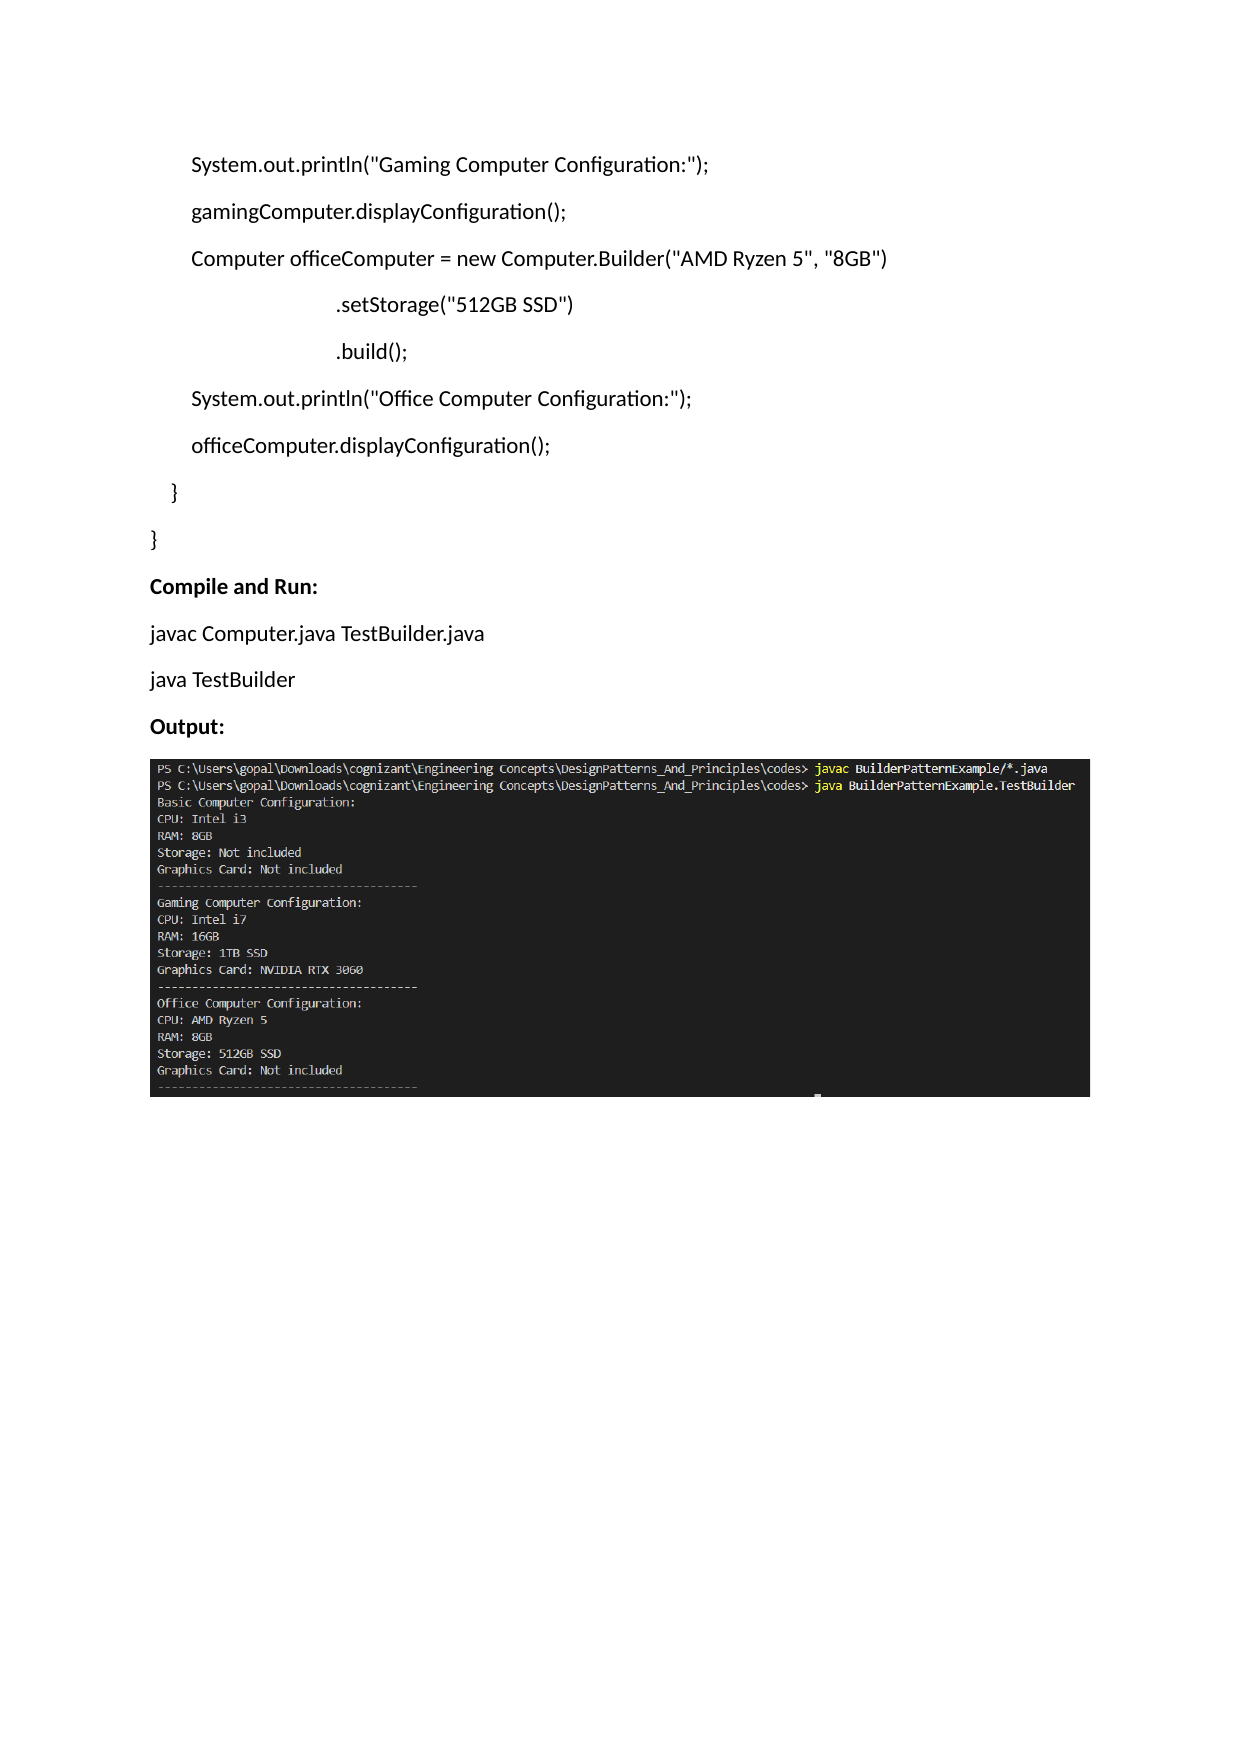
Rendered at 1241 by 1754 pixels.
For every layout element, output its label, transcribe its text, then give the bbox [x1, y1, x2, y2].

text java TestBuilder [150, 666, 1090, 694]
text Computer officeComputer = new Computer.Builder("AMD Ryzen 5", "8GB") [150, 244, 1090, 272]
text System.out.println("Office Computer Configuration:"); [150, 384, 1090, 412]
picture [150, 759, 1091, 1097]
text .build(); [150, 337, 1090, 366]
text } [150, 525, 1090, 553]
text gamingComputer.displayConfiguration(); [150, 197, 1090, 225]
text } [150, 478, 1090, 506]
text .setStorage("512GB SSD") [150, 291, 1090, 319]
text Output: [150, 712, 1090, 741]
text System.out.println("Gaming Computer Configuration:"); [150, 150, 1090, 178]
text officeComputer.displayConfiguration(); [150, 431, 1090, 459]
text javac Computer.java TestBuilder.java [150, 619, 1090, 647]
text Compile and Run: [150, 572, 1090, 600]
